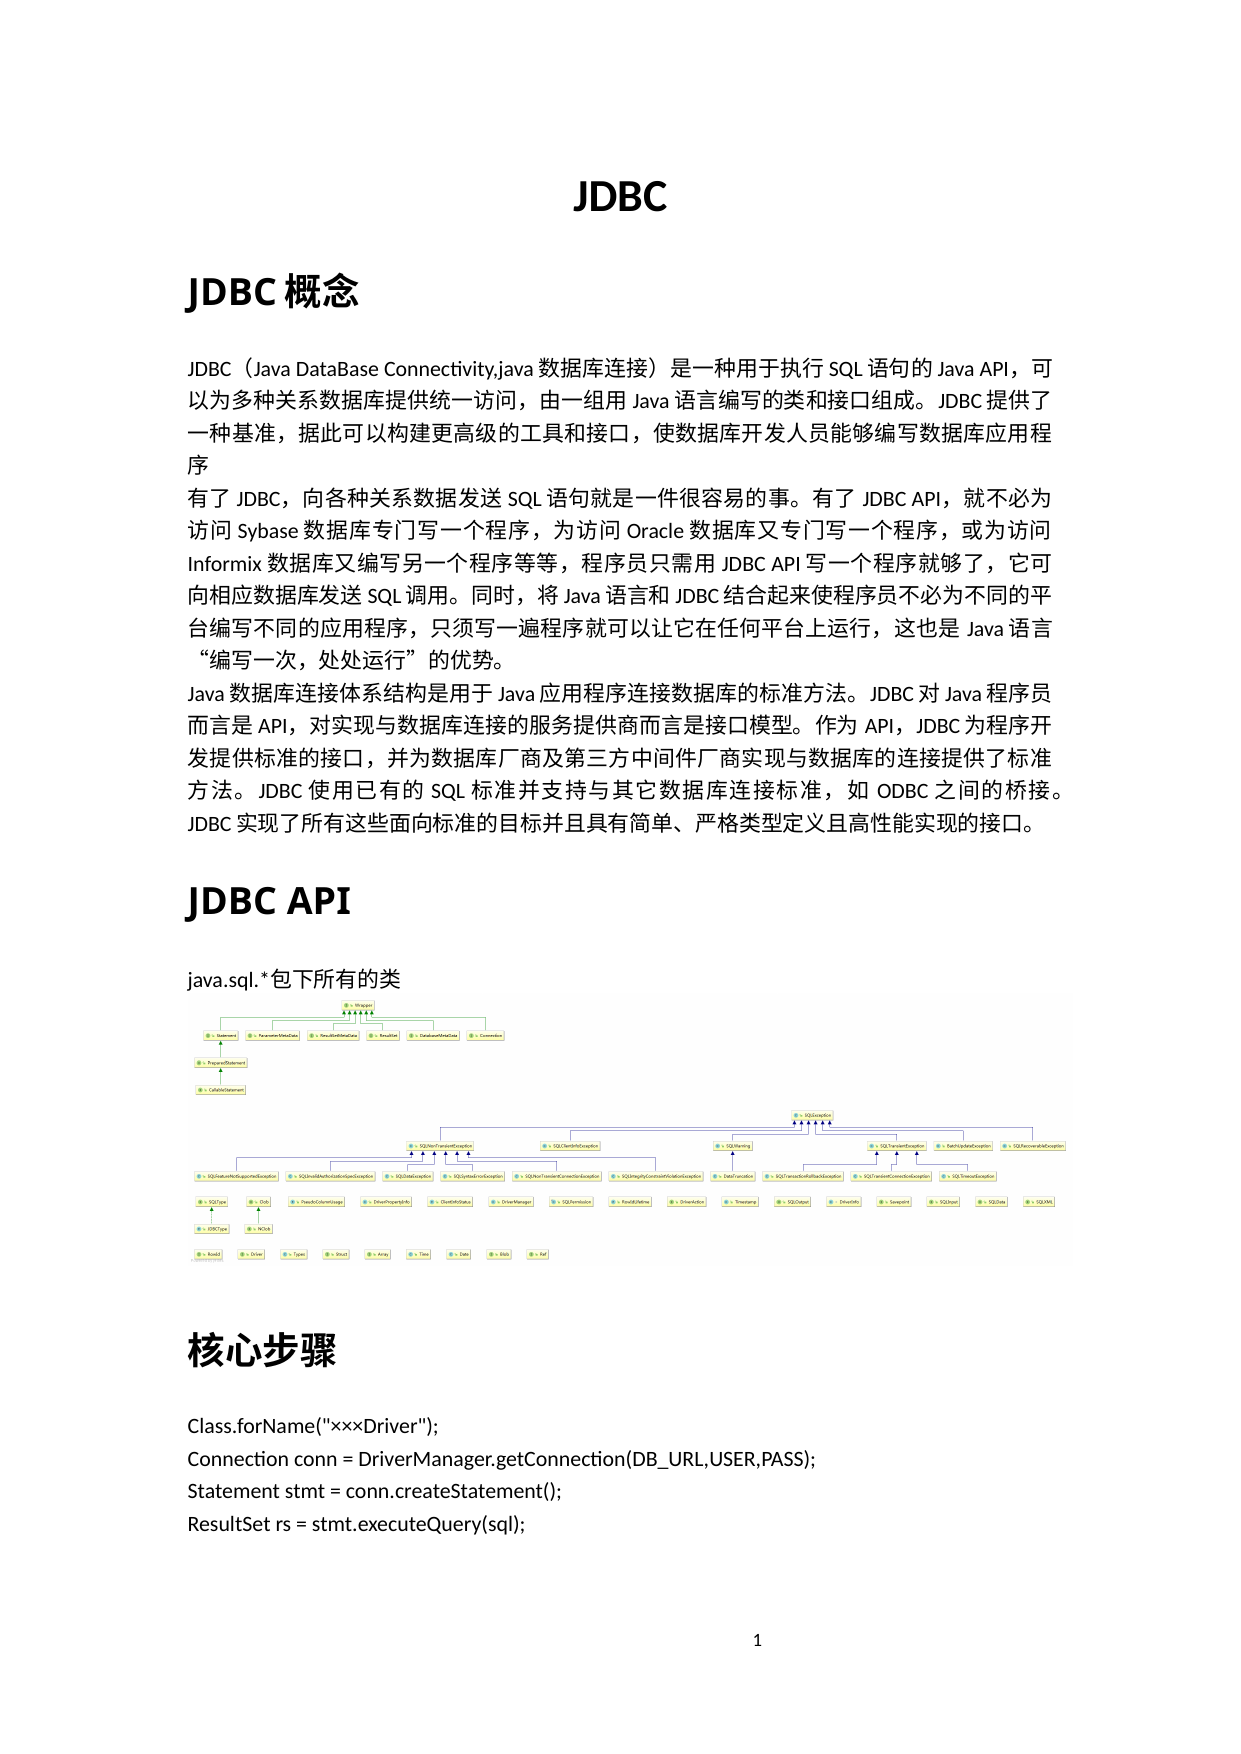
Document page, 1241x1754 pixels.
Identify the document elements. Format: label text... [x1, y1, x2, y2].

subtitle 核心步骤 [187, 1315, 1053, 1380]
text Class.forName("×××Driver"); [187, 1409, 1053, 1442]
subtitle JDBC概念 [187, 256, 1053, 321]
text JDBC（Java DataBase Connectivity,java数据库连接）是一种用于执行SQL语句的Java API，可以为多种关系数据库提供统一访问，由一组用Java语言编写的类和接口组成。JDBC提供了一种基准，据此可以构建更高级的工具和接口，使数据库开发人员能够编写数据库应用程序 [187, 350, 1053, 480]
text Connection conn = DriverManager.getConnection(DB_URL,USER,PASS); [187, 1442, 1053, 1474]
text 有了JDBC，向各种关系数据发送SQL语句就是一件很容易的事。有了JDBC API，就不必为访问Sybase数据库专门写一个程序，为访问Oracle数据库又专门写一个程序，或为访问Informix数据库又编写另一个程序等等，程序员只需用JDBC API写一个程序就够了，它可向相应数据库发送SQL调用。同时，将Java语言和JDBC结合起来使程序员不必为不同的平台编写不同的应用程序，只须写一遍程序就可以让它在任何平台上运行，这也是Java语言“编写一次，处处运行”的优势。 [187, 480, 1053, 675]
text JDBC [187, 162, 1053, 227]
subtitle JDBC API [187, 867, 1053, 932]
text Java数据库连接体系结构是用于Java应用程序连接数据库的标准方法。JDBC对Java程序员而言是API，对实现与数据库连接的服务提供商而言是接口模型。作为API，JDBC为程序开发提供标准的接口，并为数据库厂商及第三方中间件厂商实现与数据库的连接提供了标准方法。JDBC使用已有的SQL标准并支持与其它数据库连接标准，如ODBC之间的桥接。JDBC实现了所有这些面向标准的目标并且具有简单、严格类型定义且高性能实现的接口。 [187, 675, 1053, 838]
picture [187, 993, 1073, 1266]
text Statement stmt = conn.createStatement(); [187, 1474, 1053, 1507]
text java.sql.*包下所有的类 [187, 961, 1053, 993]
text ResultSet rs = stmt.executeQuery(sql); [187, 1507, 1053, 1539]
